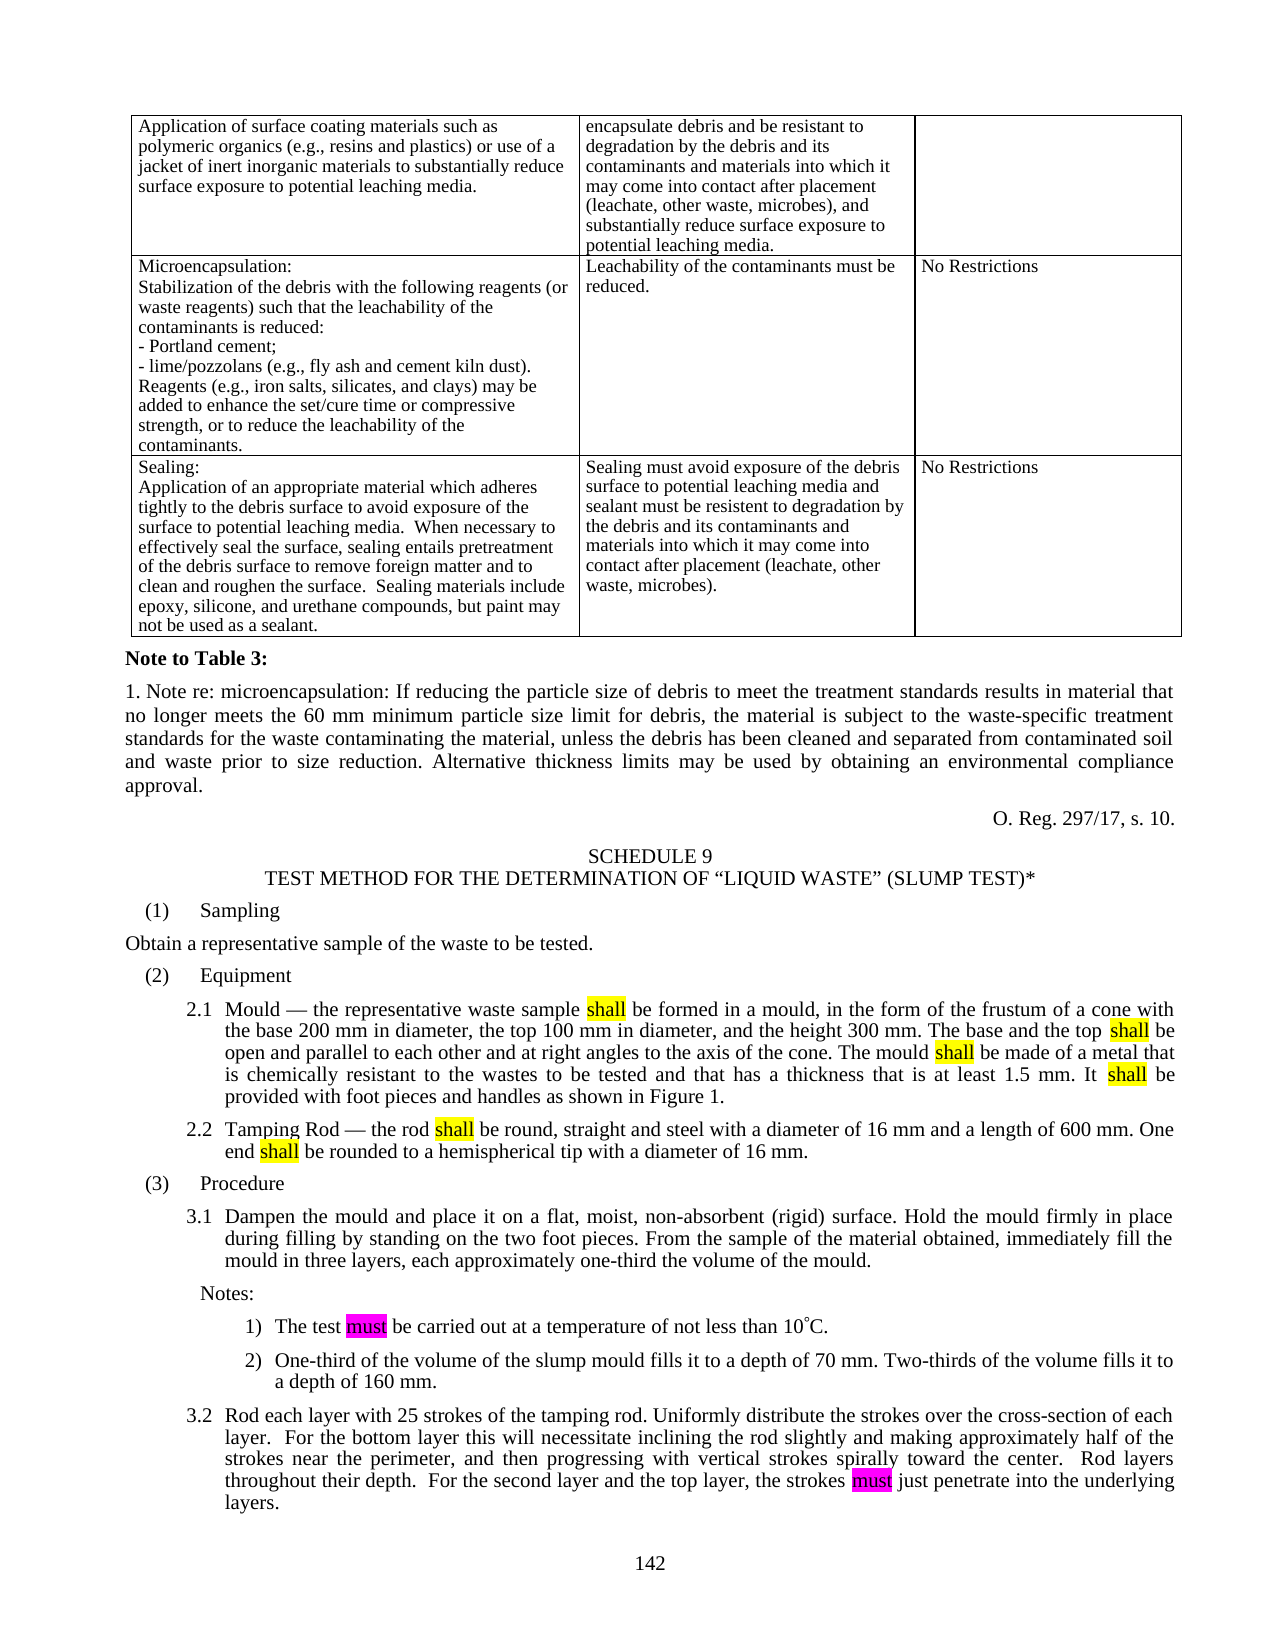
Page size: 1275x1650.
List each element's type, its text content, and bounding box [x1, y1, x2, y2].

text Notes: [154, 1282, 1175, 1305]
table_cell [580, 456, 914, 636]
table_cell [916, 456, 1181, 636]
text 1) The test must be carried out at a temperature of not less than 10C. [387, 1316, 1175, 1338]
text 1. Note re: microencapsulation: If reducing the particle size of debris to meet the treatment standards results in material that no longer meets the 60 mm minimum particle size limit for debris, the material is subject to the waste-specific treatment standards for the waste contaminating the material, unless the debris has been cleaned and separated from contaminated soil and waste prior to size reduction. Alternative thickness limits may be used by obtaining an environmental compliance approval. [125, 680, 1175, 797]
text (3) Procedure [125, 1173, 1175, 1195]
text O. Reg. 297/17, s. 10. [125, 808, 1175, 830]
text Obtain a representative sample of the waste to be tested. [125, 931, 1175, 955]
text 2.2 Tamping Rod — the rod shall be round, straight and steel with a diameter of 16 mm and a length of 600 mm. One end shall be rounded to a hemispherical tip with a diameter of 16 mm. [125, 1119, 1175, 1162]
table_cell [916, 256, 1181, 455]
text Note to Table 3: [125, 647, 1175, 670]
text 1) The test must be carried out at a temperature of not less than 10C. [125, 1316, 346, 1338]
text (2) Equipment [125, 965, 1175, 987]
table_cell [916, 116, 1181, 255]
text 2.1 Mould — the representative waste sample shall be formed in a mould, in the form of the frustum of a cone with the base 200 mm in diameter, the top 100 mm in diameter, and the height 300 mm. The base and the top shall be open and parallel to each other and at right angles to the axis of the cone. The mould shall be made of a metal that is chemically resistant to the wastes to be tested and that has a thickness that is at least 1.5 mm. It shall be provided with foot pieces and handles as shown in Figure 1. [125, 998, 1175, 1107]
text 3.1 Dampen the mould and place it on a flat, moist, non-absorbent (rigid) surface. Hold the mould firmly in place during filling by standing on the two foot pieces. From the sample of the material obtained, immediately fill the mould in three layers, each approximately one-third the volume of the mould. [125, 1206, 1175, 1272]
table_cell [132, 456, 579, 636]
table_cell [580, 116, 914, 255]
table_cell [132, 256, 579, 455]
text Schedule 9 TEST METHOD FOR THE DETERMINATION OF “LIQUID WASTE” (SLUMP TEST)* [125, 846, 1175, 889]
text (1) Sampling [125, 900, 1175, 921]
text 2) One-third of the volume of the slump mould fills it to a depth of 70 mm. Two-thirds of the volume fills it to a depth of 160 mm. [125, 1350, 1175, 1393]
text 3.2 Rod each layer with 25 strokes of the tamping rod. Uniformly distribute the strokes over the cross-section of each layer. For the bottom layer this will necessitate inclining the rod slightly and making approximately half of the strokes near the perimeter, and then progressing with vertical strokes spirally toward the center. Rod layers throughout their depth. For the second layer and the top layer, the strokes must just penetrate into the underlying layers. [125, 1405, 1175, 1514]
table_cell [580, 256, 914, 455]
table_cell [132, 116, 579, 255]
